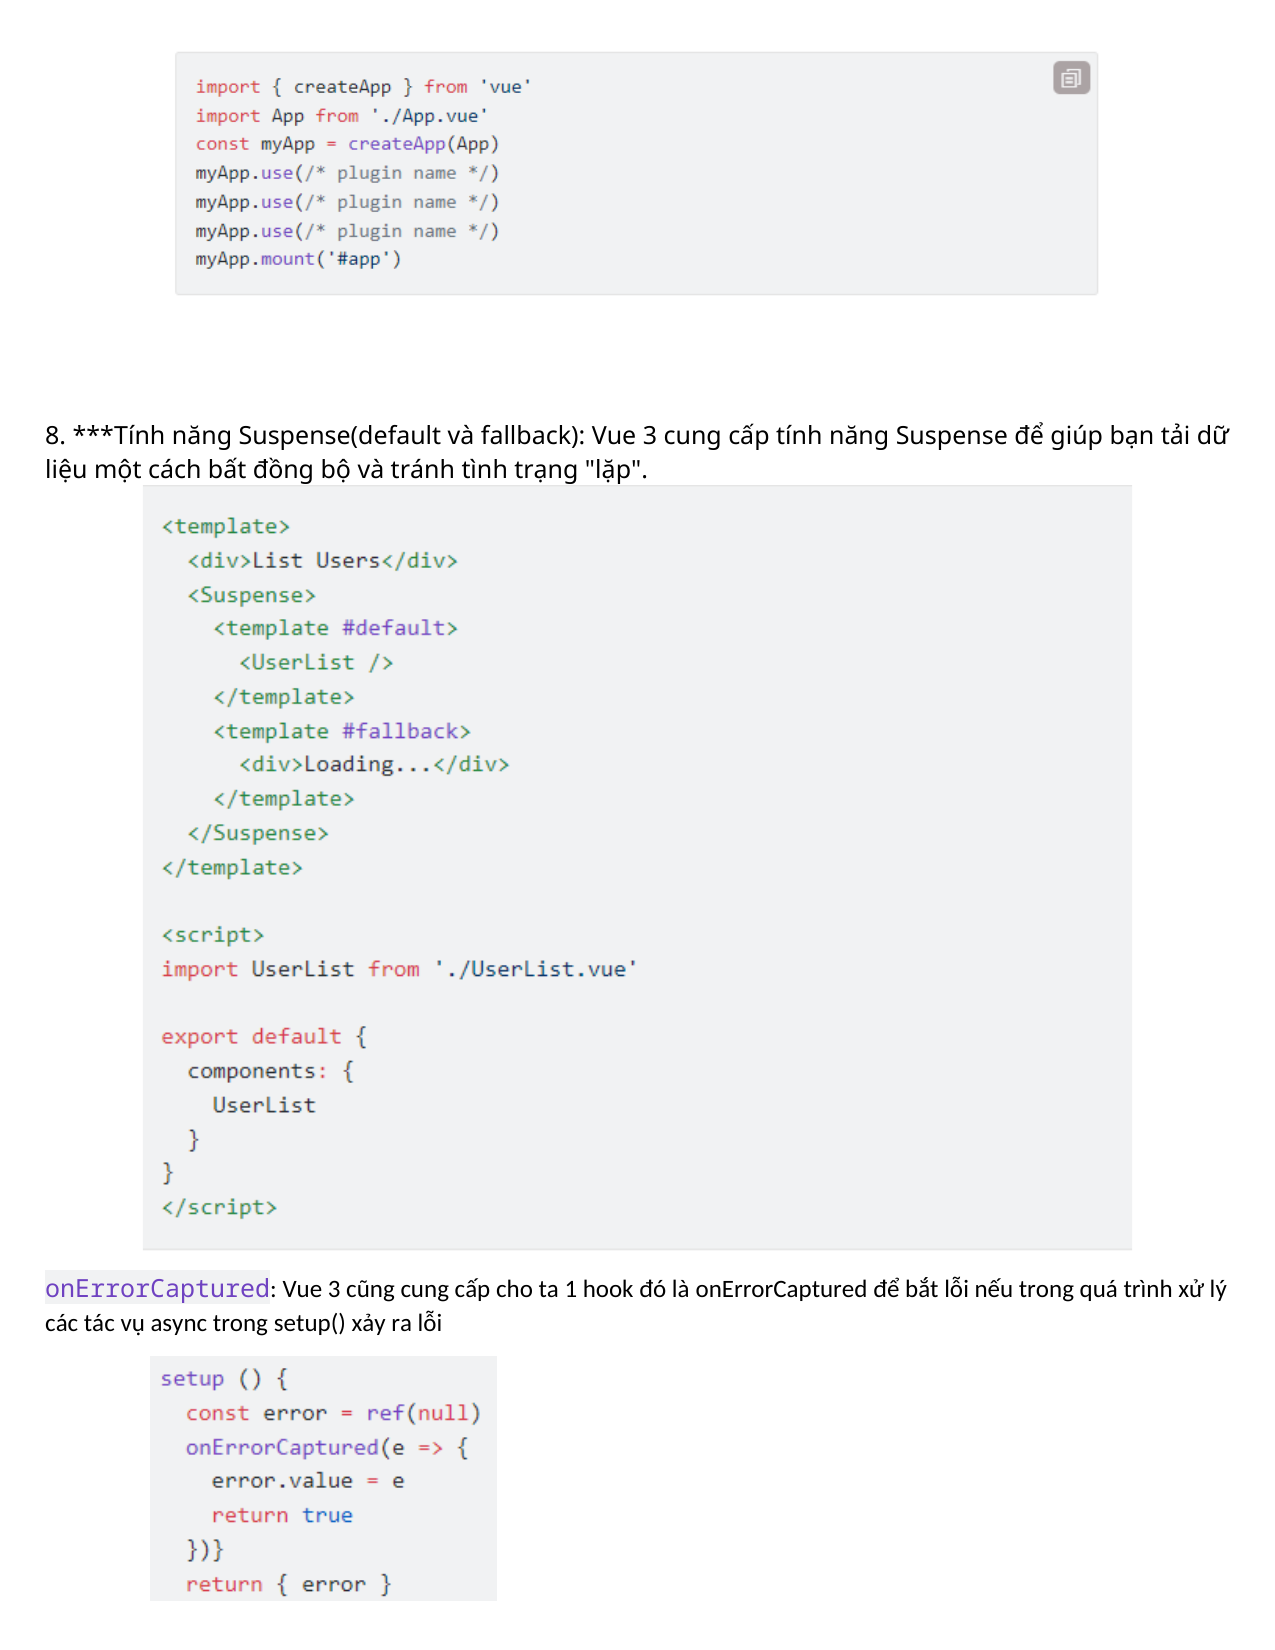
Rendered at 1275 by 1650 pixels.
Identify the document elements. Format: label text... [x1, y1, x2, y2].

picture [142, 485, 1133, 1252]
text onErrorCaptured: Vue 3 cũng cung cấp cho ta 1 hook đó là onErrorCaptured để bắt lỗi nếu trong quá trình xử lý các tác vụ async trong setup() xảy ra lỗi [45, 1270, 1230, 1337]
picture [150, 1356, 497, 1601]
subtitle 8. ***Tính năng Suspense(default và fallback): Vue 3 cung cấp tính năng Suspense để giúp bạn tải dữ liệu một cách bất đồng bộ và tránh tình trạng "lặp". [45, 418, 1230, 486]
picture [170, 45, 1105, 302]
